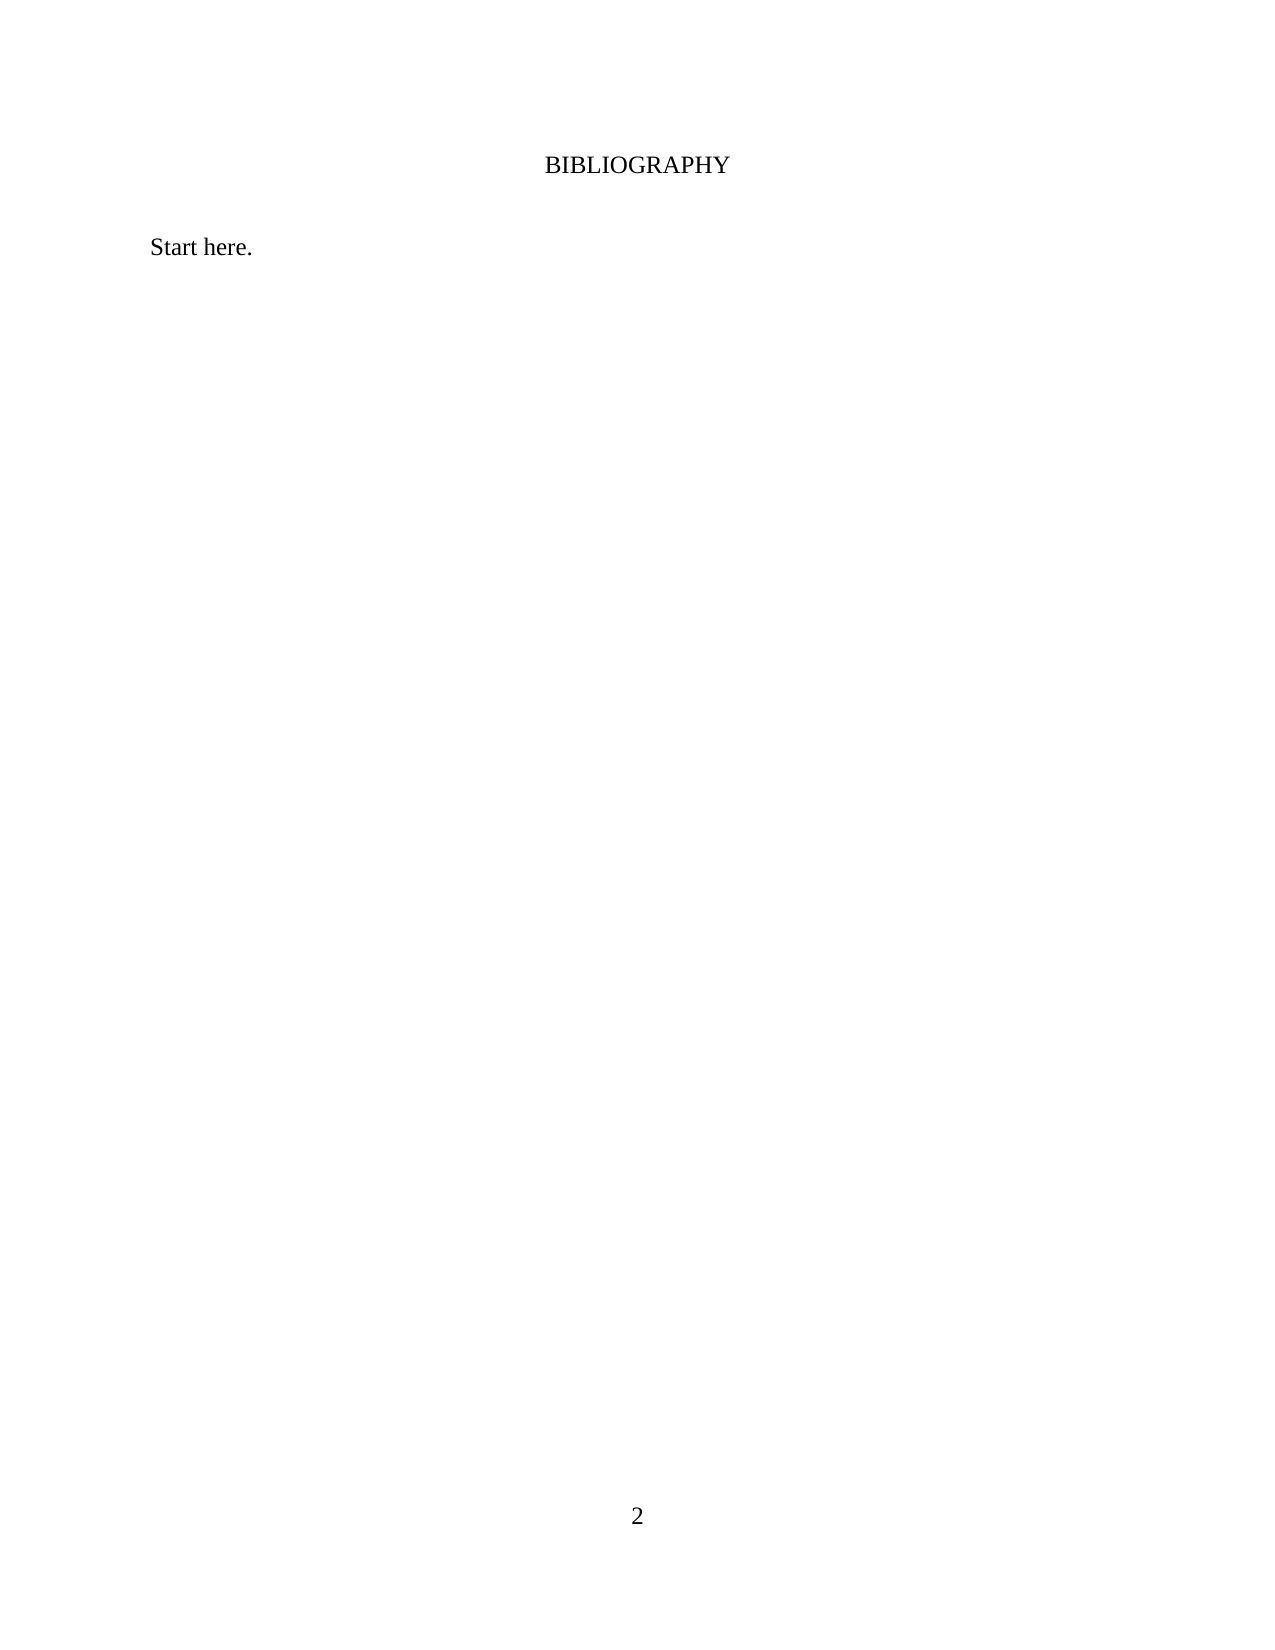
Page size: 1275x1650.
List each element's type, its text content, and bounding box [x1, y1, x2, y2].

text Start here. [150, 232, 1125, 261]
text BIBLIOGRAPHY [150, 150, 1125, 179]
